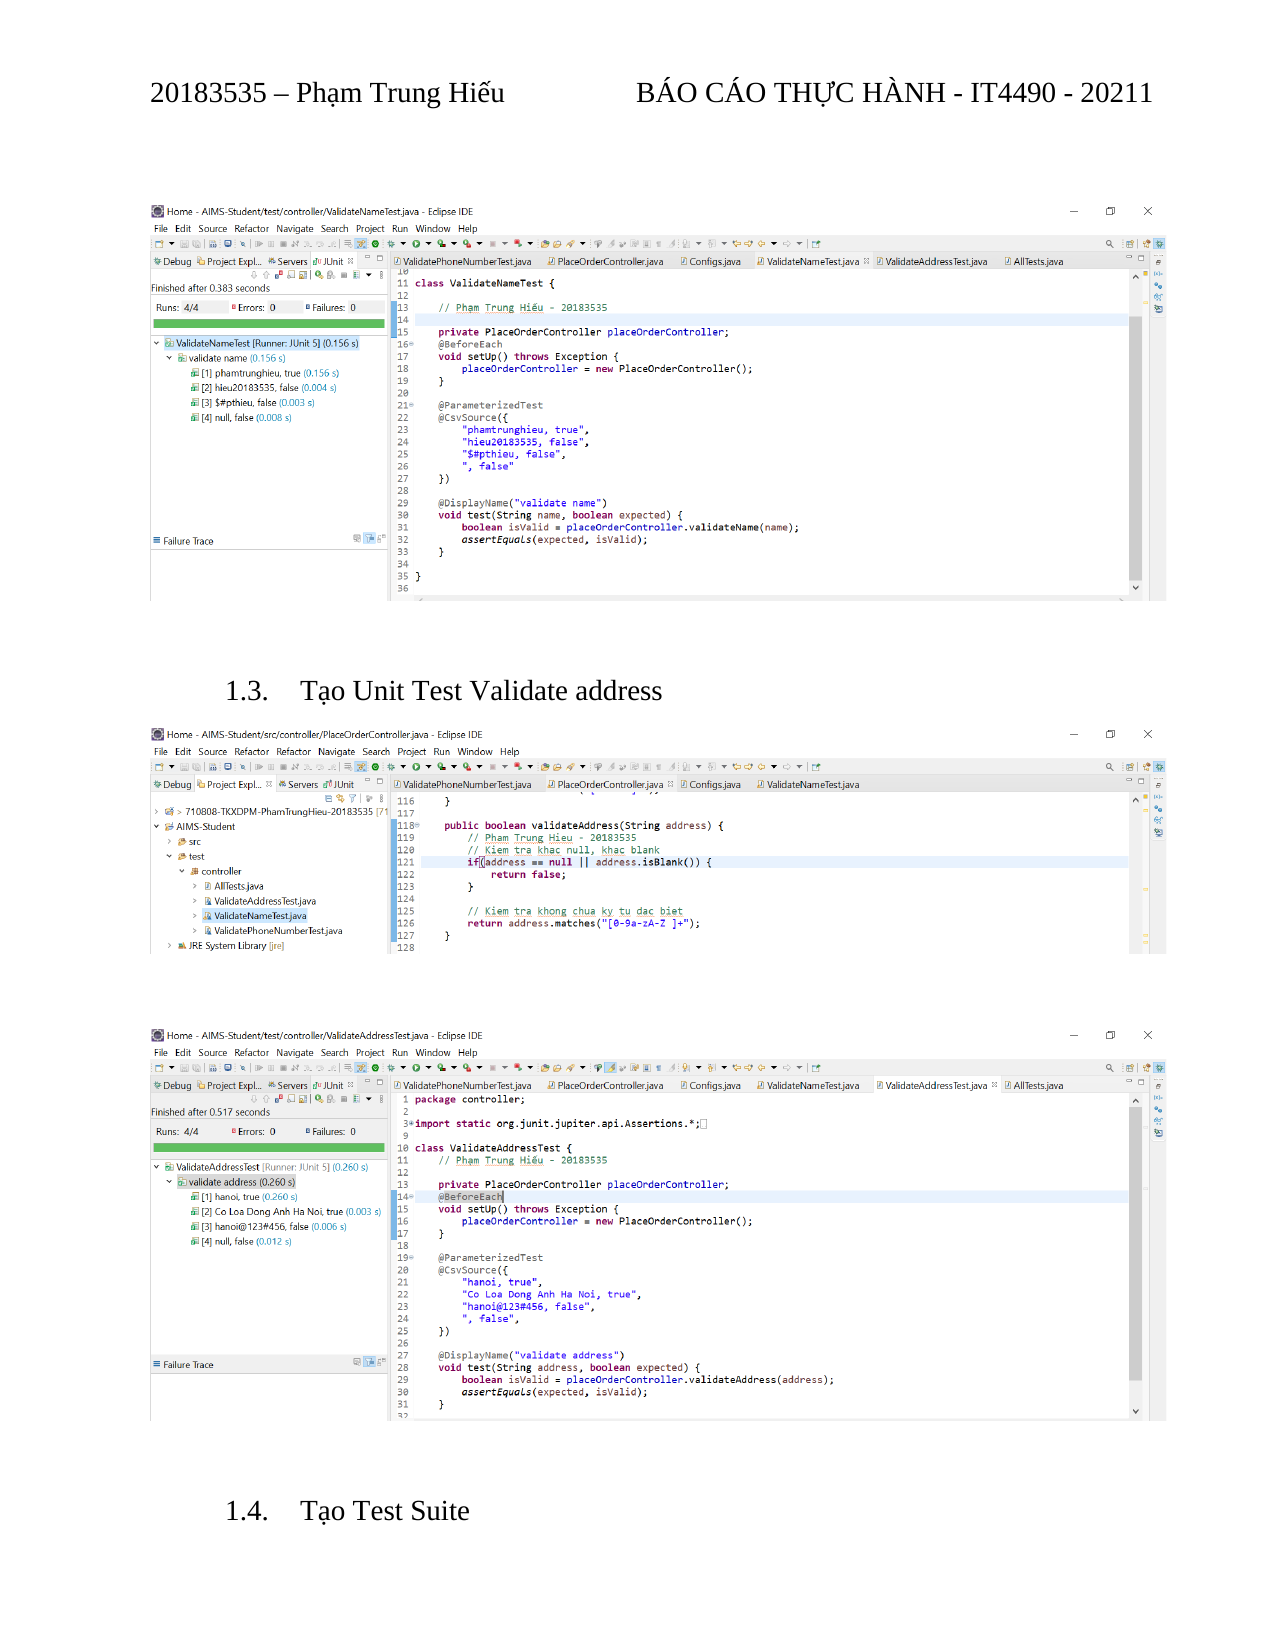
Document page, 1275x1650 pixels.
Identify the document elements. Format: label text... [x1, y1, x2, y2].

picture [150, 725, 1167, 954]
picture [150, 202, 1167, 601]
subtitle Tạo Unit Test Validate address [225, 673, 1167, 707]
picture [150, 1026, 1167, 1421]
subtitle Tạo Test Suite [225, 1493, 1167, 1526]
